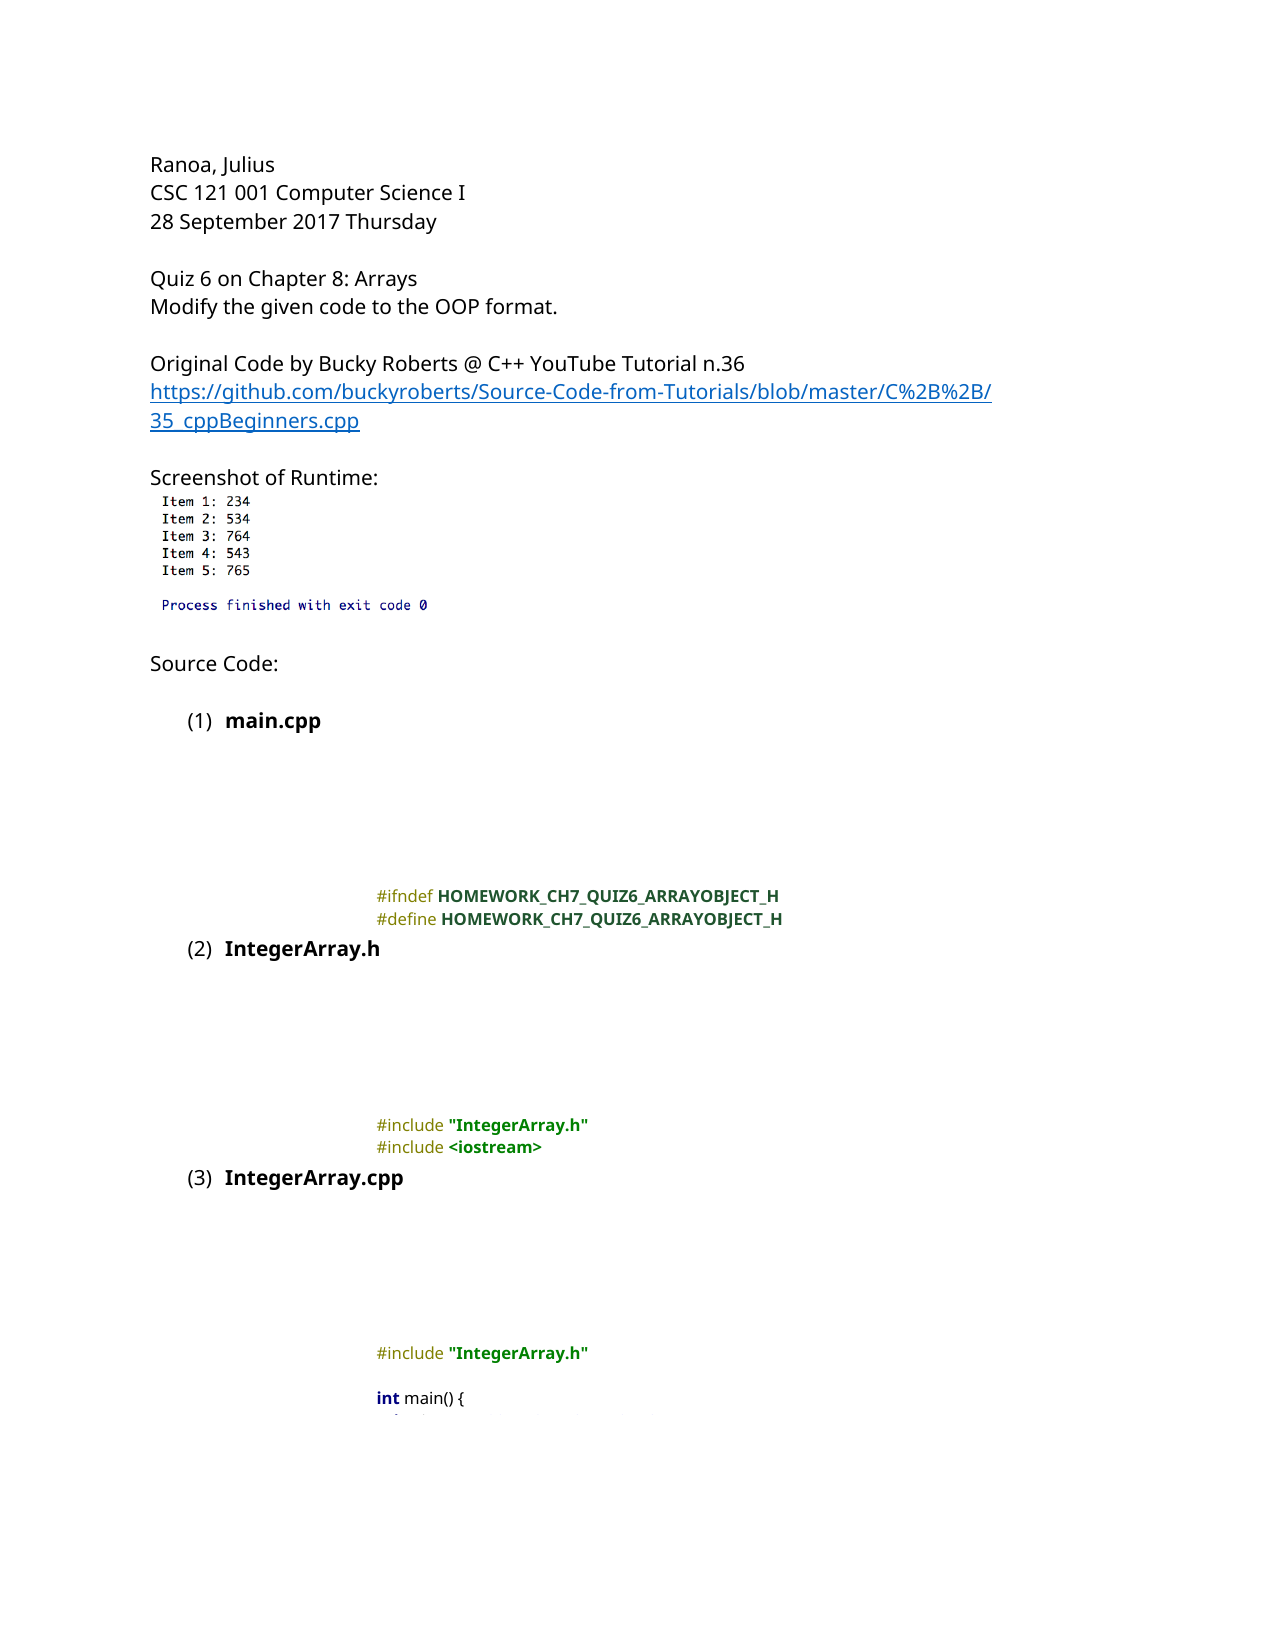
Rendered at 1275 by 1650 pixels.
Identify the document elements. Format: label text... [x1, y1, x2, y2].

text Ranoa, Julius [150, 150, 1125, 178]
list main.cpp [187, 706, 1125, 934]
text Screenshot of Runtime: [150, 463, 1125, 491]
text 28 September 2017 Thursday [150, 207, 1125, 235]
text Source Code: [150, 649, 1125, 678]
text Original Code by Bucky Roberts @ C++ YouTube Tutorial n.36 [150, 349, 1125, 377]
list IntegerArray.h [187, 934, 1125, 1163]
text Modify the given code to the OOP format. [150, 292, 1125, 321]
text https://github.com/buckyroberts/Source-Code-from-Tutorials/blob/master/C%2B%2B/35_cppBeginners.cpp [150, 377, 1125, 434]
list IntegerArray.cpp [187, 1163, 1125, 1414]
picture [150, 491, 440, 621]
text Quiz 6 on Chapter 8: Arrays [150, 264, 1125, 292]
text CSC 121 001 Computer Science I [150, 178, 1125, 207]
